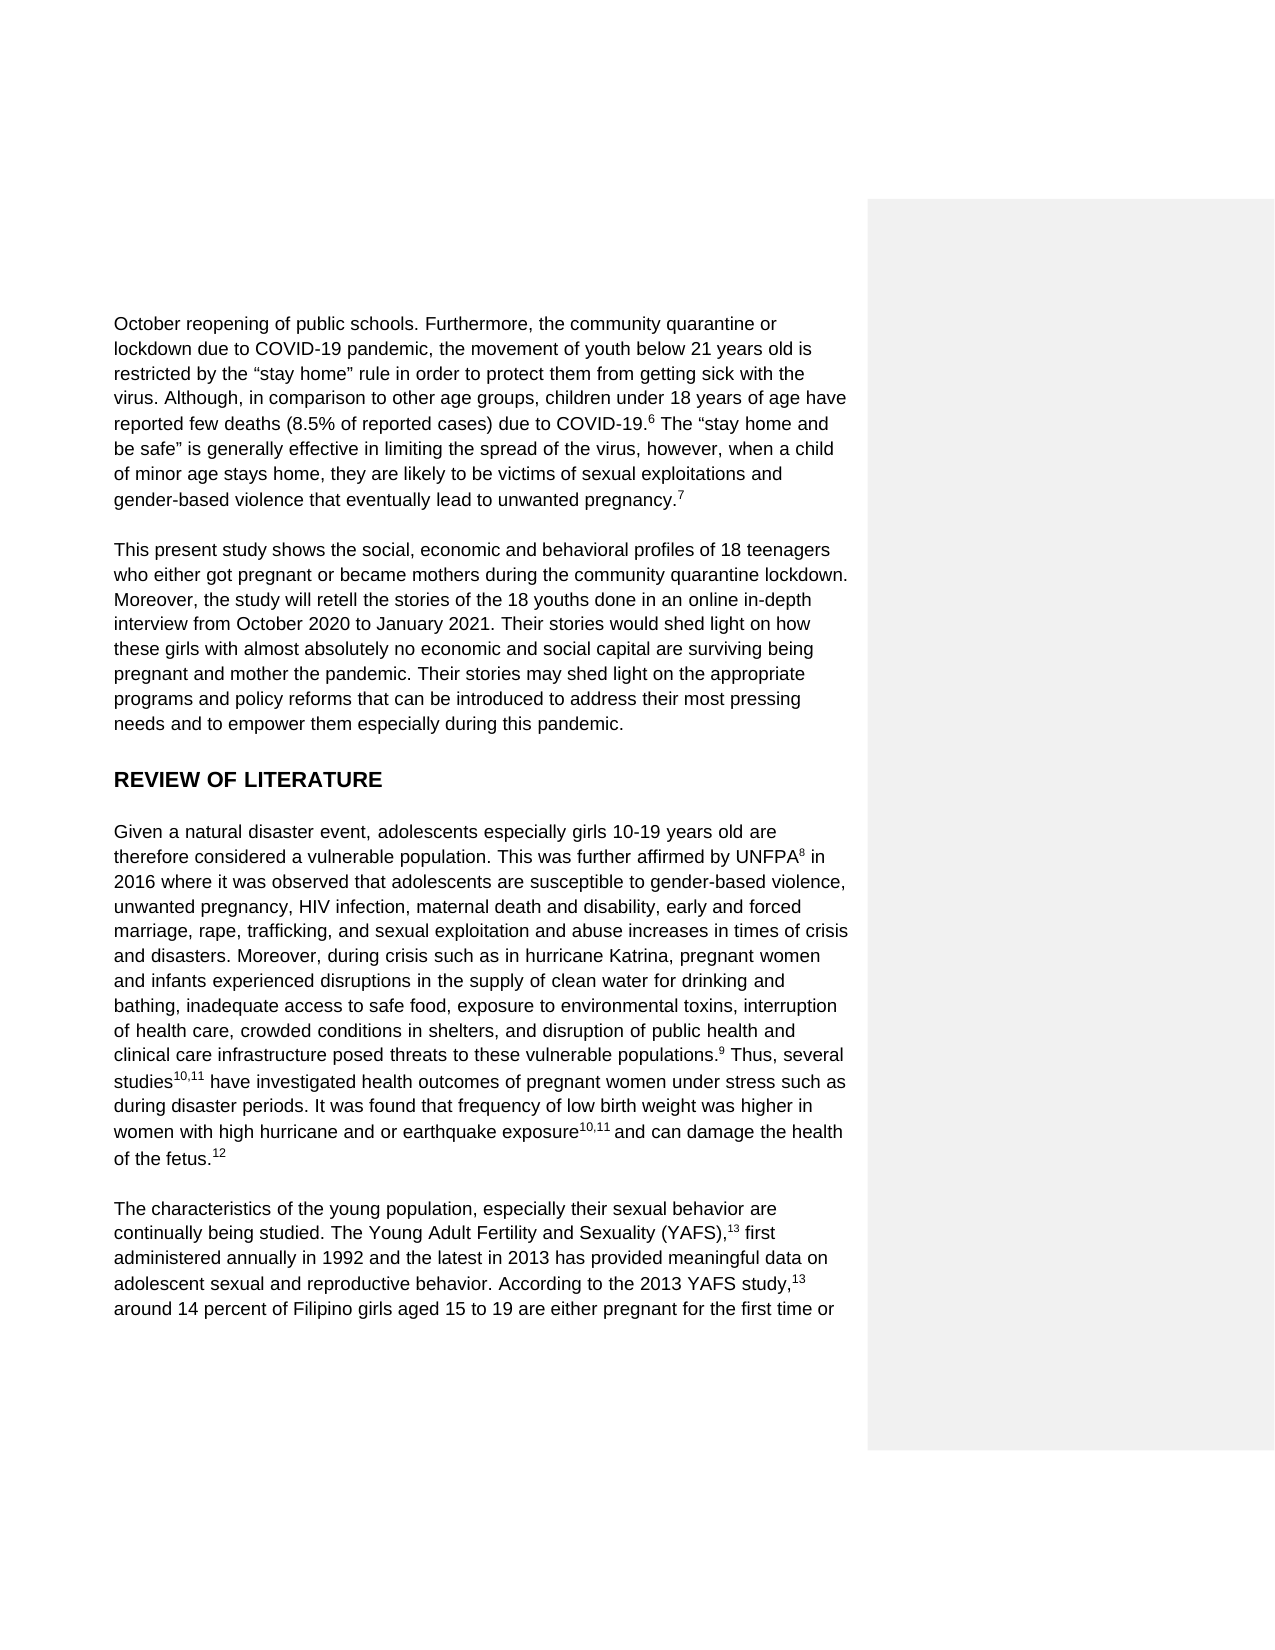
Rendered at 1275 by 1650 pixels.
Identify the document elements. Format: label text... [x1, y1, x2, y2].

text Given a natural disaster event, adolescents especially girls 10-19 years old are therefore considered a vulnerable population. This was further affirmed by UNFPA8 in 2016 where it was observed that adolescents are susceptible to gender-based violence, unwanted pregnancy, HIV infection, maternal death and disability, early and forced marriage, rape, trafficking, and sexual exploitation and abuse increases in times of crisis and disasters. Moreover, during crisis such as in hurricane Katrina, pregnant women and infants experienced disruptions in the supply of clean water for drinking and bathing, inadequate access to safe food, exposure to environmental toxins, interruption of health care, crowded conditions in shelters, and disruption of public health and clinical care infrastructure posed threats to these vulnerable populations.9 Thus, several studies10,11 have investigated health outcomes of pregnant women under stress such as during disaster periods. It was found that frequency of low birth weight was higher in women with high hurricane and or earthquake exposure10,11 and can damage the health of the fetus.12 [114, 821, 851, 1169]
text October reopening of public schools. Furthermore, the community quarantine or lockdown due to COVID-19 pandemic, the movement of youth below 21 years old is restricted by the “stay home” rule in order to protect them from getting sick with the virus. Although, in comparison to other age groups, children under 18 years of age have reported few deaths (8.5% of reported cases) due to COVID-19.6 The “stay home and be safe” is generally effective in limiting the spread of the virus, however, when a child of minor age stays home, they are likely to be victims of sexual exploitations and gender-based violence that eventually lead to unwanted pregnancy.7 [114, 313, 849, 511]
text This present study shows the social, economic and behavioral profiles of 18 teenagers who either got pregnant or became mothers during the community quarantine lockdown. Moreover, the study will retell the stories of the 18 youths done in an online in-depth interview from October 2020 to January 2021. Their stories would shed light on how these girls with almost absolutely no economic and social capital are surviving being pregnant and mother the pandemic. Their stories may shed light on the appropriate programs and policy reforms that can be introduced to address their most pressing needs and to empower them especially during this pandemic. [114, 539, 851, 734]
subtitle REVIEW OF LITERATURE [114, 767, 1275, 792]
text The characteristics of the young population, especially their sexual behavior are continually being studied. The Young Adult Fertility and Sexuality (YAFS),13 first administered annually in 1992 and the latest in 2013 has provided meaningful data on adolescent sexual and reproductive behavior. According to the 2013 YAFS study,13 around 14 percent of Filipino girls aged 15 to 19 are either pregnant for the first time or [114, 1197, 852, 1319]
